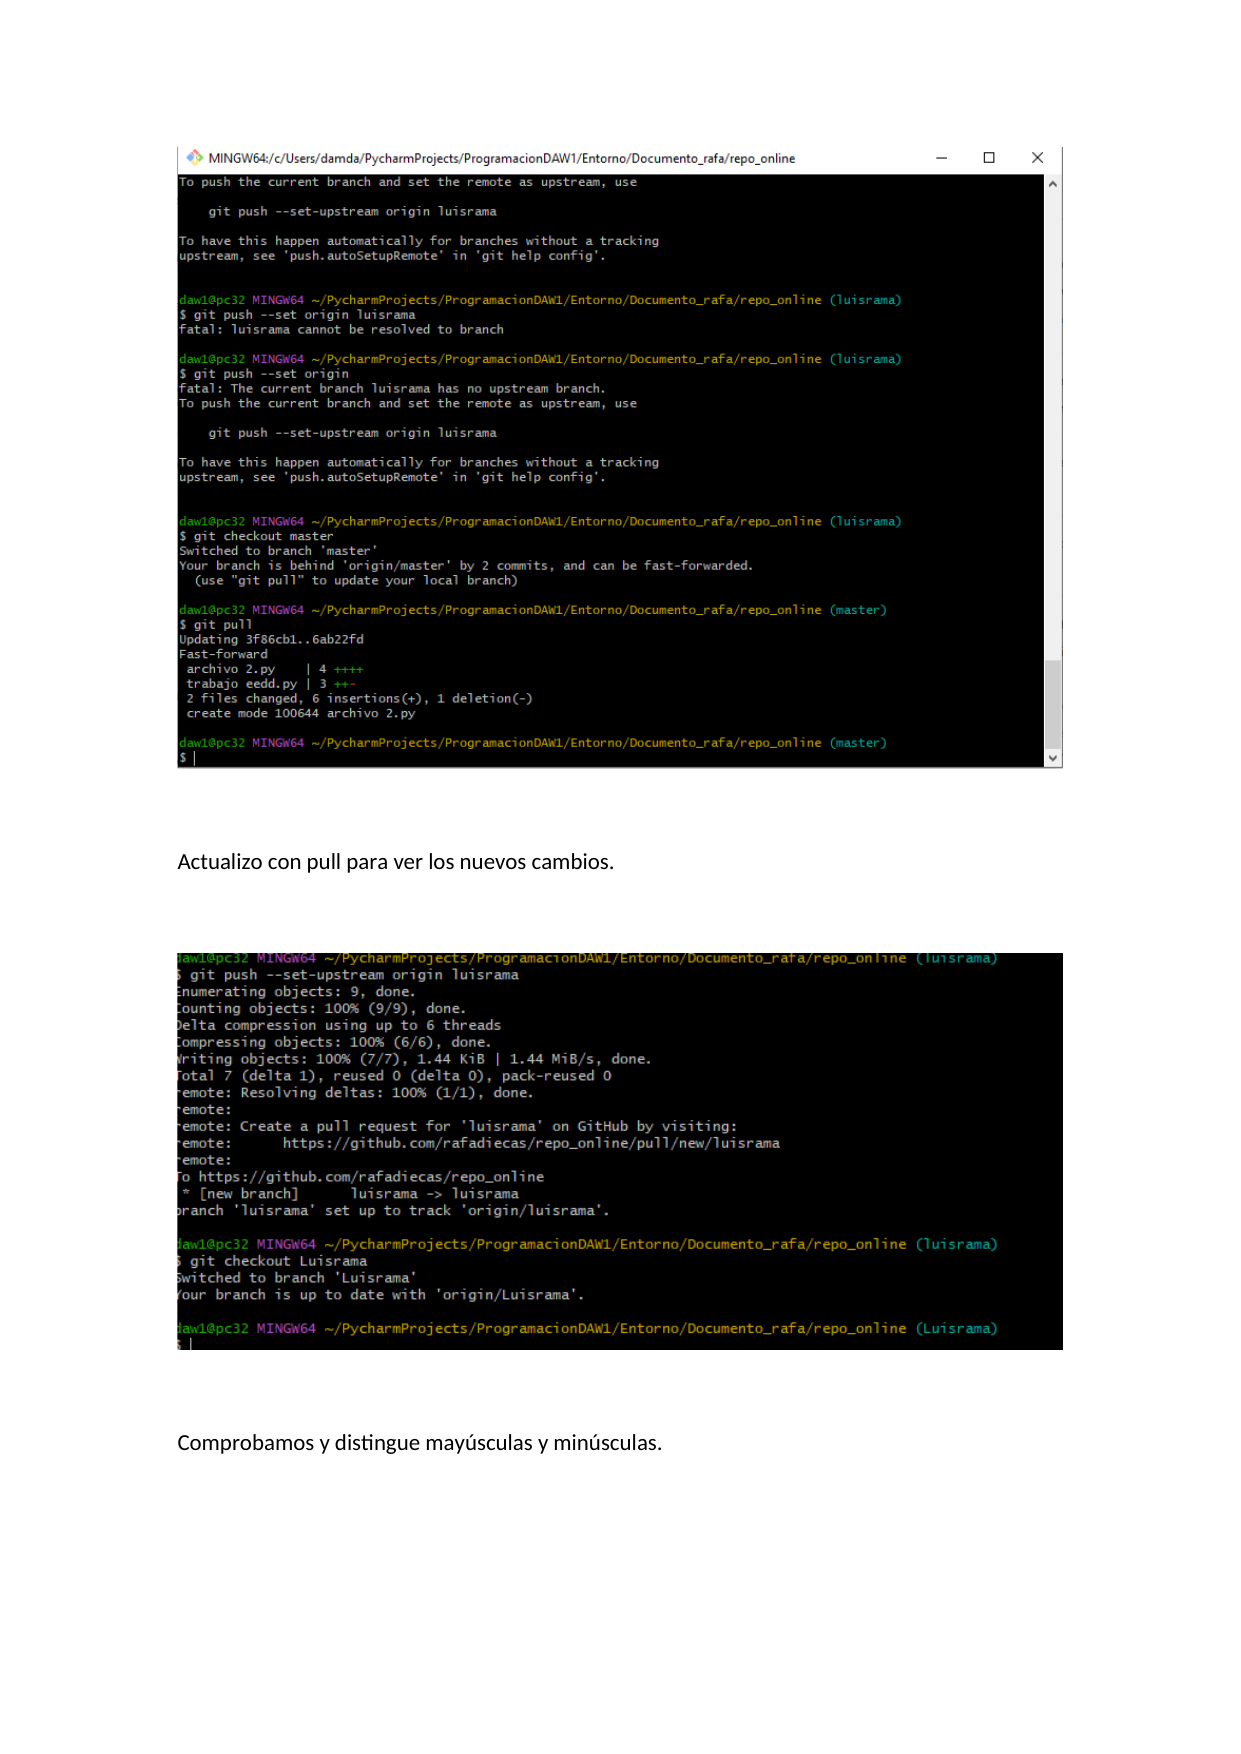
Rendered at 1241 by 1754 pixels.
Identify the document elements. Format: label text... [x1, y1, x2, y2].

text Comprobamos y distingue mayúsculas y minúsculas. [177, 1428, 1063, 1456]
text Actualizo con pull para ver los nuevos cambios. [177, 847, 1063, 875]
picture [177, 953, 1063, 1350]
picture [177, 147, 1063, 769]
